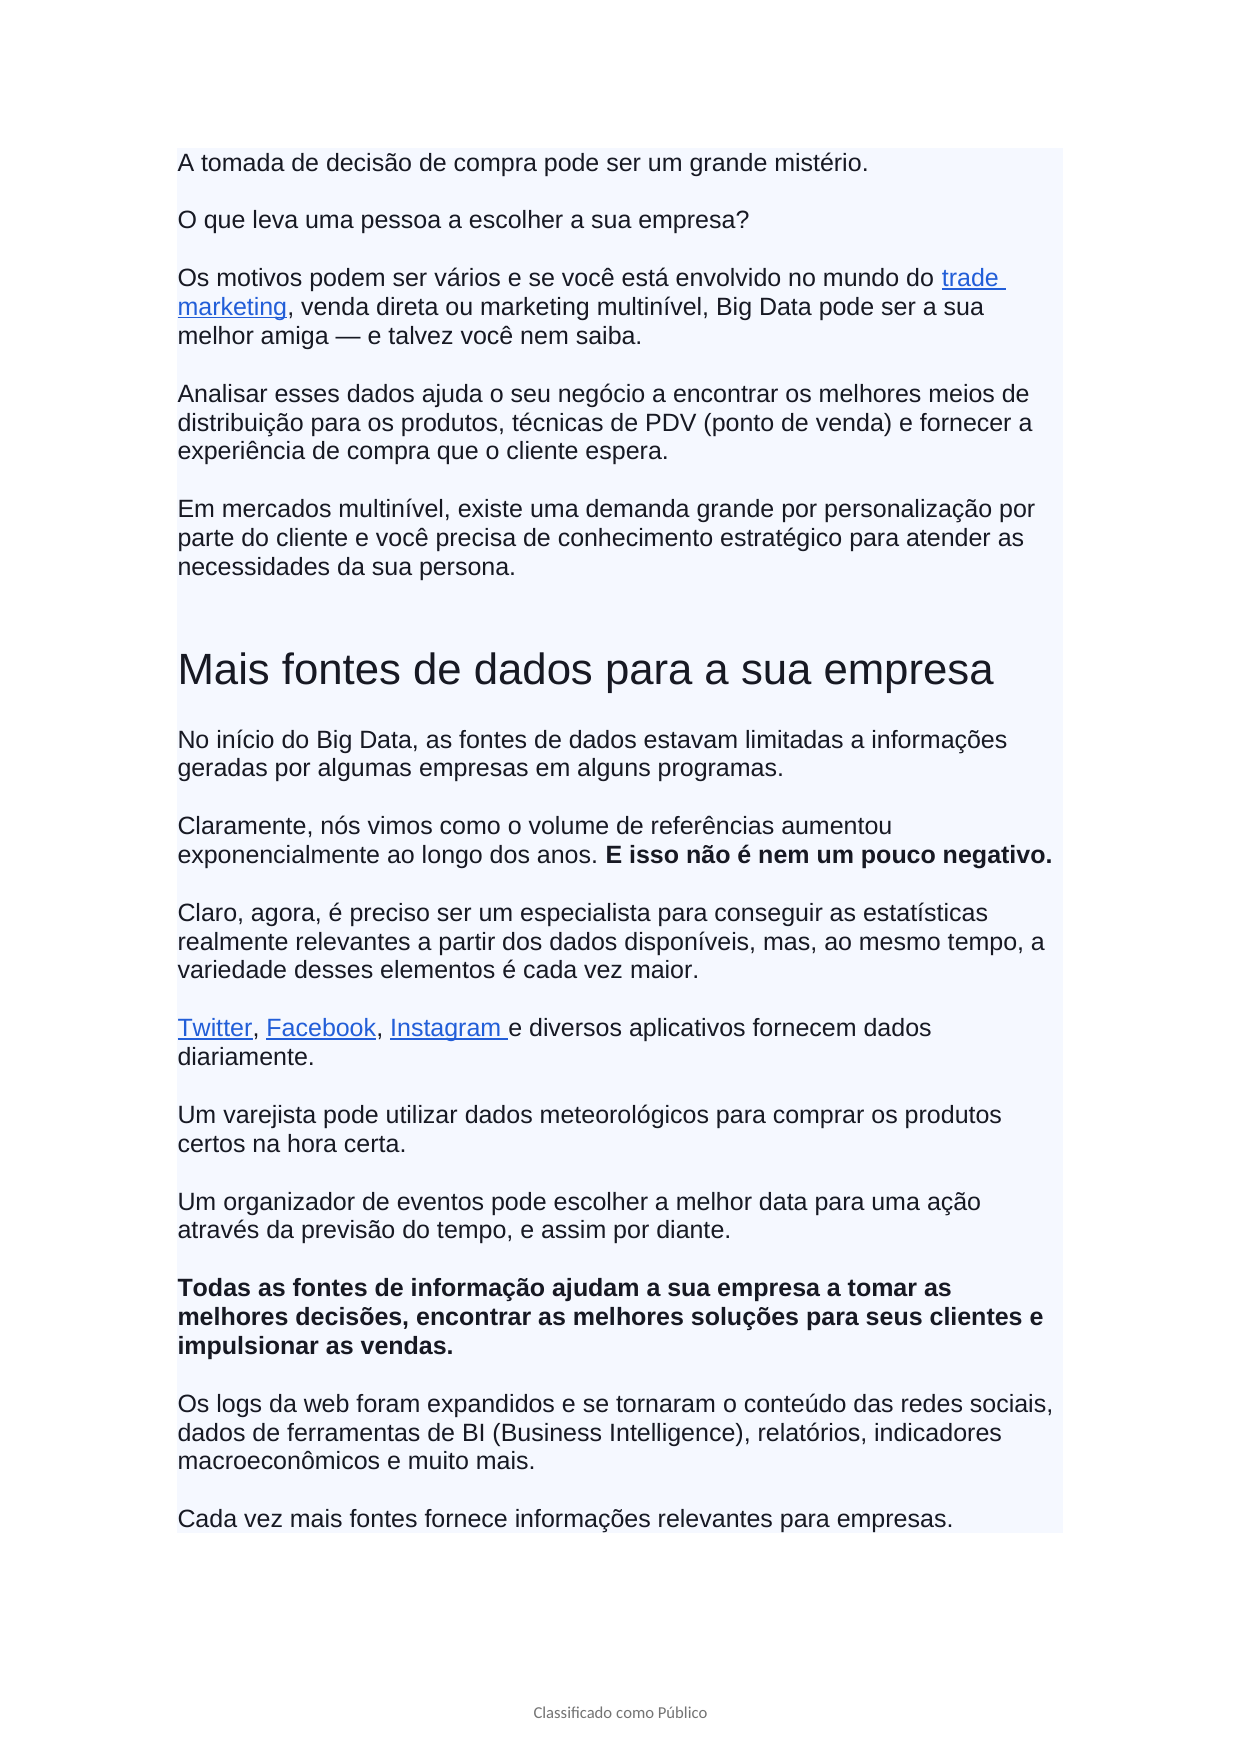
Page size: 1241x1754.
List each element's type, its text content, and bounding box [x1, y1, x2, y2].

subtitle Mais fontes de dados para a sua empresa [177, 643, 1063, 693]
text Claramente, nós vimos como o volume de referências aumentou exponencialmente ao longo dos anos. E isso não é nem um pouco negativo. [177, 811, 1063, 869]
text Twitter, Facebook, Instagram e diversos aplicativos fornecem dados diariamente. [177, 1013, 1063, 1071]
text Os motivos podem ser vários e se você está envolvido no mundo do trade marketing, venda direta ou marketing multinível, Big Data pode ser a sua melhor amiga — e talvez você nem saiba. [177, 263, 1063, 350]
text O que leva uma pessoa a escolher a sua empresa? [177, 206, 1063, 234]
text A tomada de decisão de compra pode ser um grande mistério. [177, 148, 1063, 176]
text No início do Big Data, as fontes de dados estavam limitadas a informações geradas por algumas empresas em alguns programas. [177, 724, 1063, 782]
text Um varejista pode utilizar dados meteorológicos para comprar os produtos certos na hora certa. [177, 1100, 1063, 1157]
text Um organizador de eventos pode escolher a melhor data para uma ação através da previsão do tempo, e assim por diante. [177, 1187, 1063, 1244]
text Em mercados multinível, existe uma demanda grande por personalização por parte do cliente e você precisa de conhecimento estratégico para atender as necessidades da sua persona. [177, 494, 1063, 581]
text Os logs da web foram expandidos e se tornaram o conteúdo das redes sociais, dados de ferramentas de BI (Business Intelligence), relatórios, indicadores macroeconômicos e muito mais. [177, 1389, 1063, 1475]
text Analisar esses dados ajuda o seu negócio a encontrar os melhores meios de distribuição para os produtos, técnicas de PDV (ponto de venda) e fornecer a experiência de compra que o cliente espera. [177, 379, 1063, 465]
text Cada vez mais fontes fornece informações relevantes para empresas. [177, 1504, 1063, 1533]
text Claro, agora, é preciso ser um especialista para conseguir as estatísticas realmente relevantes a partir dos dados disponíveis, mas, ao mesmo tempo, a variedade desses elementos é cada vez maior. [177, 898, 1063, 984]
text Todas as fontes de informação ajudam a sua empresa a tomar as melhores decisões, encontrar as melhores soluções para seus clientes e impulsionar as vendas. [177, 1273, 1063, 1359]
